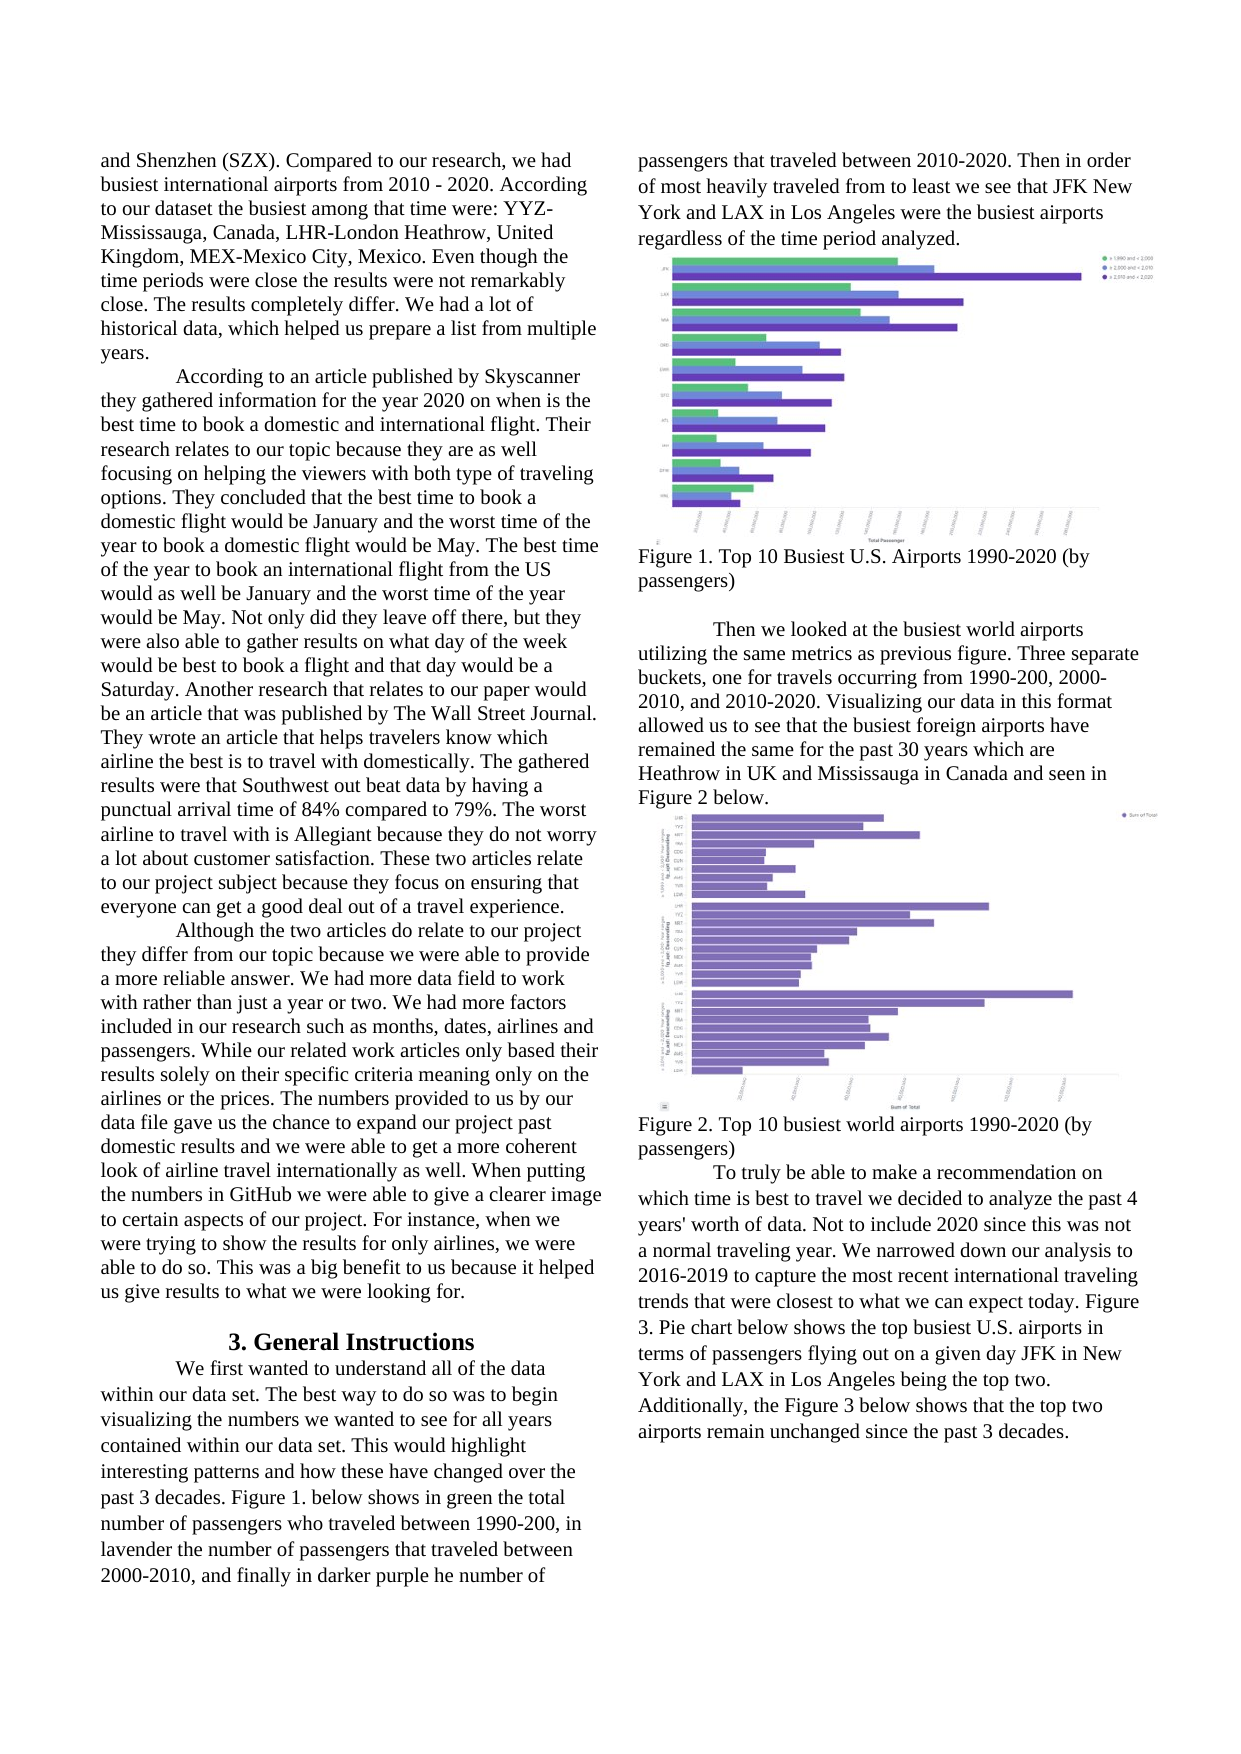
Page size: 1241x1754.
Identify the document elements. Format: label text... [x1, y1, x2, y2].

text Figure 1. Top 10 Busiest U.S. Airports 1990-2020 (by passengers) [638, 544, 1140, 592]
text According to an article published by Skyscanner they gathered information for the year 2020 on when is the best time to book a domestic and international flight. Their research relates to our topic because they are as well focusing on helping the viewers with both type of traveling options. They concluded that the best time to book a domestic flight would be January and the worst time of the year to book a domestic flight would be May. The best time of the year to book an international flight from the US would as well be January and the worst time of the year would be May. Not only did they leave off there, but they were also able to gather results on what day of the week would be best to book a flight and that day would be a Saturday. Another research that relates to our paper would be an article that was published by The Wall Street Journal. They wrote an article that helps travelers know which airline the best is to travel with domestically. The gathered results were that Southwest out beat data by having a punctual arrival time of 84% compared to 79%. The worst airline to travel with is Allegiant because they do not worry a lot about customer satisfaction. These two articles relate to our project subject because they focus on ensuring that everyone can get a good deal out of a travel experience. [100, 364, 602, 918]
subtitle Although the two articles do relate to our project they differ from our topic because we were able to provide a more reliable answer. We had more data field to work with rather than just a year or two. We had more factors included in our research such as months, dates, airlines and passengers. While our related work articles only based their results solely on their specific criteria meaning only on the airlines or the prices. The numbers provided to us by our data file gave us the chance to expand our project past domestic results and we were able to get a more coherent look of airline travel internationally as well. When putting the numbers in GitHub we were able to give a clearer image to certain aspects of our project. For instance, when we were trying to show the results for only airlines, we were able to do so. This was a big benefit to us because it helped us give results to what we were looking for. [100, 918, 602, 1303]
subtitle 3. General Instructions [100, 1327, 602, 1356]
subtitle To truly be able to make a recommendation on which time is best to travel we decided to analyze the past 4 years' worth of data. Not to include 2020 since this was not a normal traveling year. We narrowed down our analysis to 2016-2019 to capture the most recent international traveling trends that were closest to what we can expect today. Figure 3. Pie chart below shows the top busiest U.S. airports in terms of passengers flying out on a given day JFK in New York and LAX in Los Angeles being the top two. Additionally, the Figure 3 below shows that the top two airports remain unchanged since the past 3 decades. [638, 1160, 1140, 1443]
text Then we looked at the busiest world airports utilizing the same metrics as previous figure. Three separate buckets, one for travels occurring from 1990-200, 2000-2010, and 2010-2020. Visualizing our data in this format allowed us to see that the busiest foreign airports have remained the same for the past 30 years which are Heathrow in UK and Mississauga in Canada and seen in Figure 2 below. [638, 617, 1140, 809]
subtitle We first wanted to understand all of the data within our data set. The best way to do so was to begin visualizing the numbers we wanted to see for all years contained within our data set. This would highlight interesting patterns and how these have changed over the past 3 decades. Figure 1. below shows in green the total number of passengers who traveled between 1990-200, in lavender the number of passengers that traveled between 2000-2010, and finally in darker purple he number of passengers that traveled between 2010-2020. Then in order of most heavily traveled from to least we see that JFK New York and LAX in Los Angeles were the busiest airports regardless of the time period analyzed. [638, 148, 1140, 249]
subtitle We first wanted to understand all of the data within our data set. The best way to do so was to begin visualizing the numbers we wanted to see for all years contained within our data set. This would highlight interesting patterns and how these have changed over the past 3 decades. Figure 1. below shows in green the total number of passengers who traveled between 1990-200, in lavender the number of passengers that traveled between 2000-2010, and finally in darker purple he number of passengers that traveled between 2010-2020. Then in order of most heavily traveled from to least we see that JFK New York and LAX in Los Angeles were the busiest airports regardless of the time period analyzed. [100, 1356, 602, 1587]
text Figure 2. Top 10 busiest world airports 1990-2020 (by passengers) [638, 1112, 1140, 1160]
